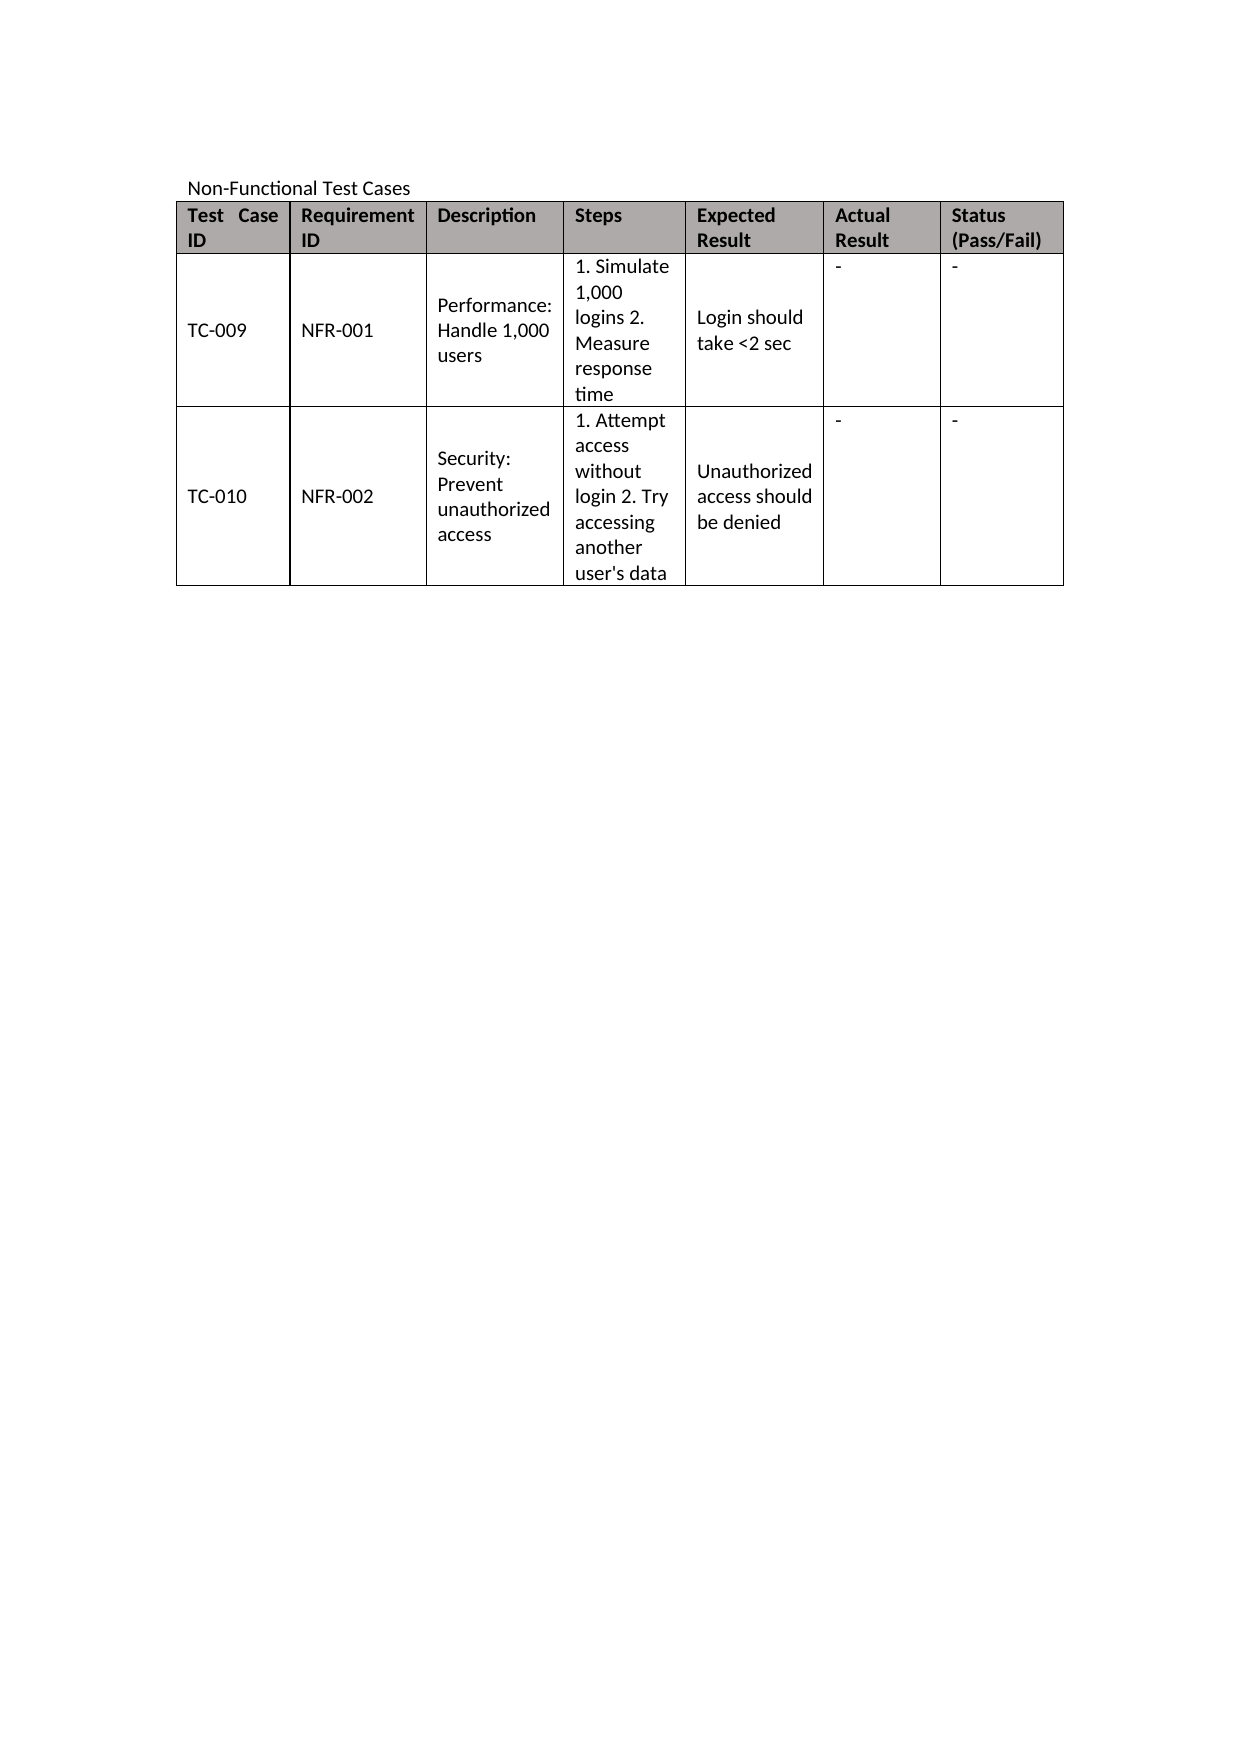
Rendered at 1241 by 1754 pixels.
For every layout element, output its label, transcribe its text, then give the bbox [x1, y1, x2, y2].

table_cell - [941, 254, 1063, 406]
table_header Steps [564, 202, 685, 253]
table_cell TC-009 [177, 254, 289, 406]
table_header Description [427, 202, 563, 253]
table_header Status (Pass/Fail) [941, 202, 1063, 253]
table_cell - [824, 407, 940, 585]
table_cell Login should take <2 sec [686, 254, 823, 406]
table_header Actual Result [824, 202, 940, 253]
table_cell - [941, 407, 1063, 585]
table_cell NFR-002 [291, 407, 426, 585]
table_cell Unauthorized access should be denied [686, 407, 823, 585]
table_header Test Case ID [177, 202, 289, 253]
table_cell Security: Prevent unauthorized access [427, 407, 563, 585]
table_cell 1. Attempt access without login 2. Try accessing another user's data [564, 407, 685, 585]
table_header Expected Result [686, 202, 823, 253]
table_header Requirement ID [291, 202, 426, 253]
table_cell NFR-001 [291, 254, 426, 406]
table_cell Performance: Handle 1,000 users [427, 254, 563, 406]
text Non-Functional Test Cases [187, 175, 1053, 201]
table_cell 1. Simulate 1,000 logins 2. Measure response time [564, 254, 685, 406]
table_cell - [824, 254, 940, 406]
table_cell TC-010 [177, 407, 289, 585]
